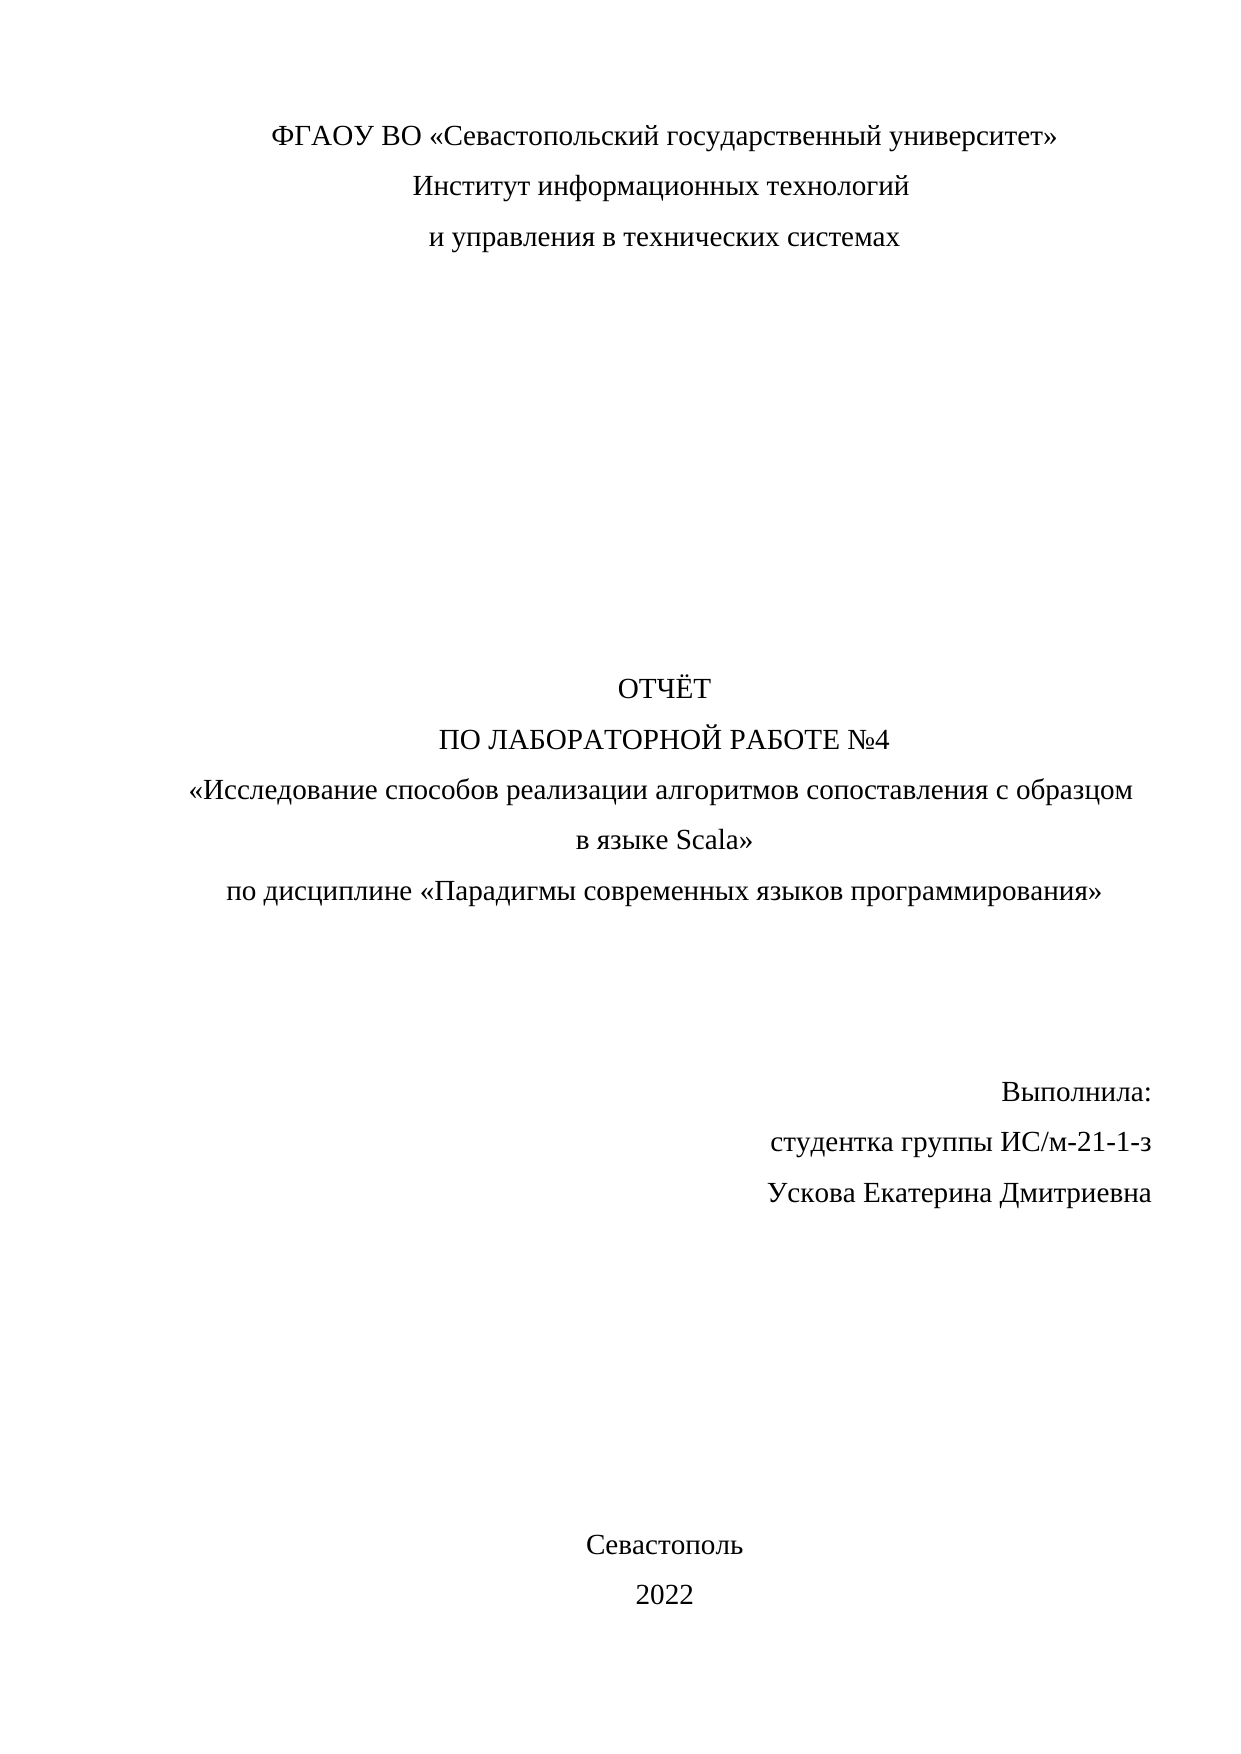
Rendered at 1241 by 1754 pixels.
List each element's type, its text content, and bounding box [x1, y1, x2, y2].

text «Исследование способов реализации алгоритмов сопоставления с образцом в языке Scala» [177, 772, 1152, 856]
text Выполнила: студентка группы ИС/м-21-1-з Ускова Екатерина Дмитриевна [177, 1074, 1152, 1208]
text 2022 [177, 1577, 1152, 1611]
text ФГАОУ ВО «Севастопольский государственный университет» [177, 118, 1152, 152]
text Севастополь [177, 1527, 1152, 1560]
text ОТЧЁТ ПО ЛАБОРАТОРНОЙ РАБОТЕ №4 [177, 672, 1152, 755]
text Институт информационных технологий и управления в технических системах [177, 168, 1152, 252]
text по дисциплине «Парадигмы современных языков программирования» [177, 873, 1152, 906]
